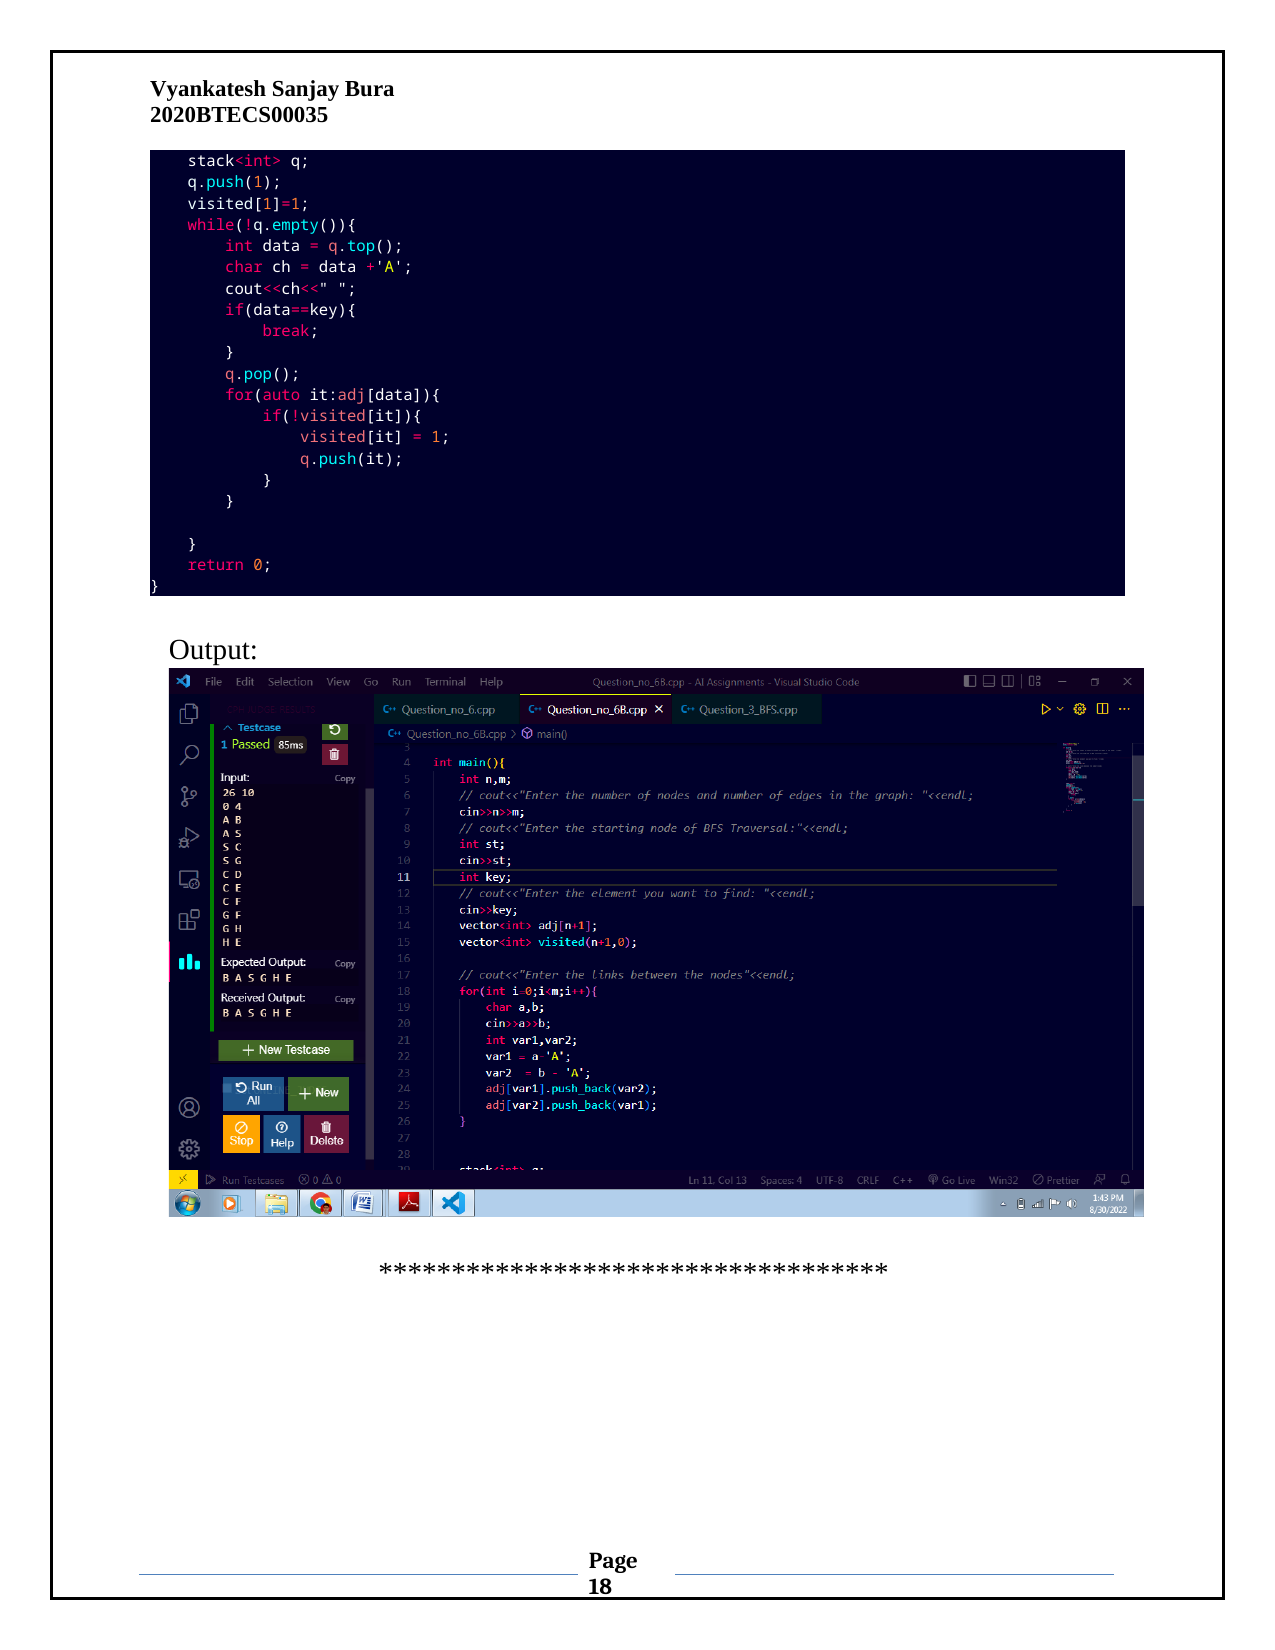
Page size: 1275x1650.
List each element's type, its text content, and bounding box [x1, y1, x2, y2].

text break; [150, 320, 1125, 341]
text int data = q.top(); [150, 235, 1125, 256]
text while(!q.empty()){ [150, 214, 1125, 235]
text } [150, 341, 1125, 362]
list Output: [169, 632, 1125, 666]
picture [168, 668, 1144, 1217]
text for(auto it:adj[data]){ [150, 384, 1125, 405]
text stack<int> q; [150, 150, 1125, 171]
list *********************************** [225, 1255, 1125, 1288]
text } [150, 490, 1125, 511]
text if(!visited[it]){ [150, 405, 1125, 426]
text visited[1]=1; [150, 192, 1125, 214]
text if(data==key){ [150, 299, 1125, 320]
text } [150, 575, 1125, 596]
text cout<<ch<<" "; [150, 277, 1125, 299]
text q.push(1); [150, 171, 1125, 192]
text return 0; [150, 554, 1125, 575]
text visited[it] = 1; [150, 426, 1125, 447]
text } [150, 532, 1125, 554]
text } [150, 469, 1125, 490]
text q.push(it); [150, 447, 1125, 469]
text char ch = data +'A'; [150, 256, 1125, 277]
text q.pop(); [150, 362, 1125, 384]
